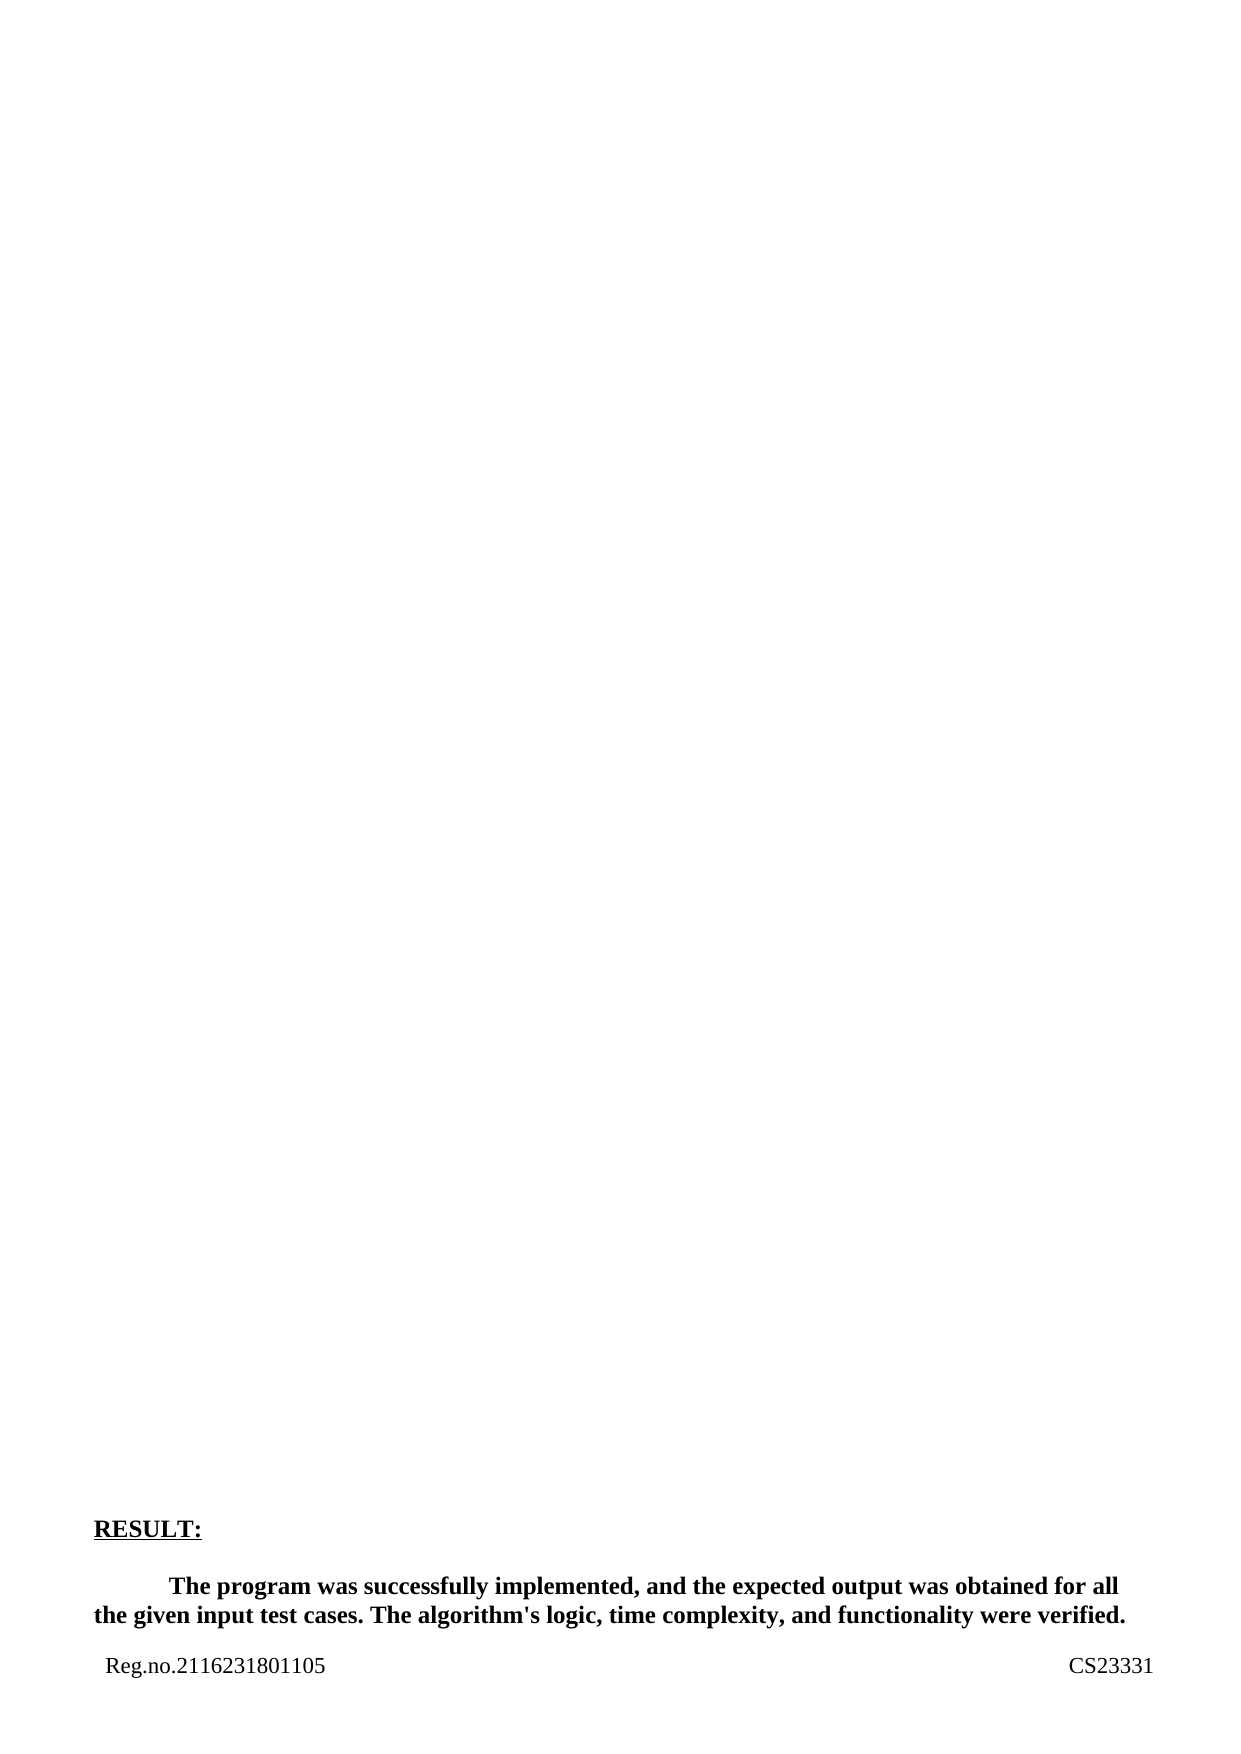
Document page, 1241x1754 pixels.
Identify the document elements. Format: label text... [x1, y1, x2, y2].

text The program was successfully implemented, and the expected output was obtained for all the given input test cases. The algorithm's logic, time complexity, and functionality were verified. [94, 1571, 1155, 1629]
text RESULT: [94, 1514, 1155, 1542]
